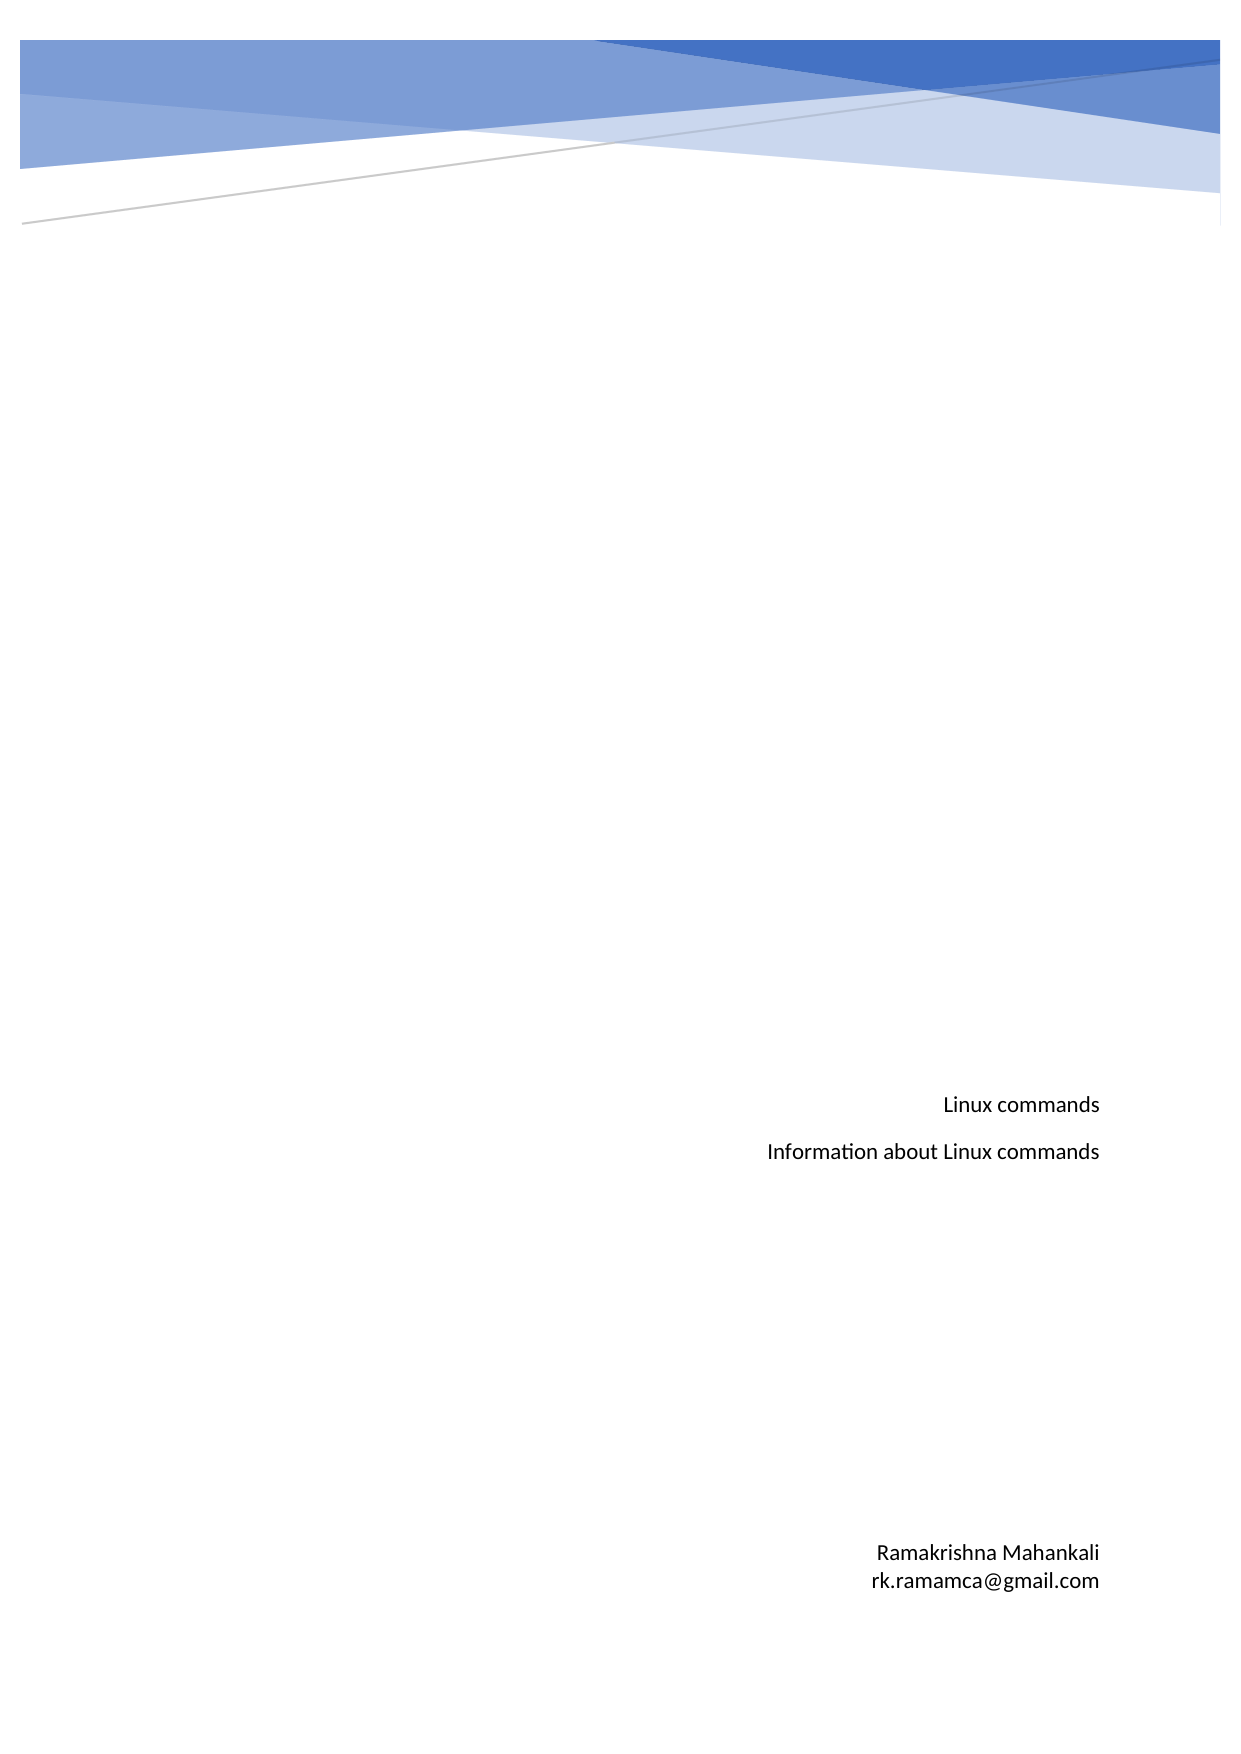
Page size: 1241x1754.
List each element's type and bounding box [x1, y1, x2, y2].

picture [20, 40, 1221, 240]
